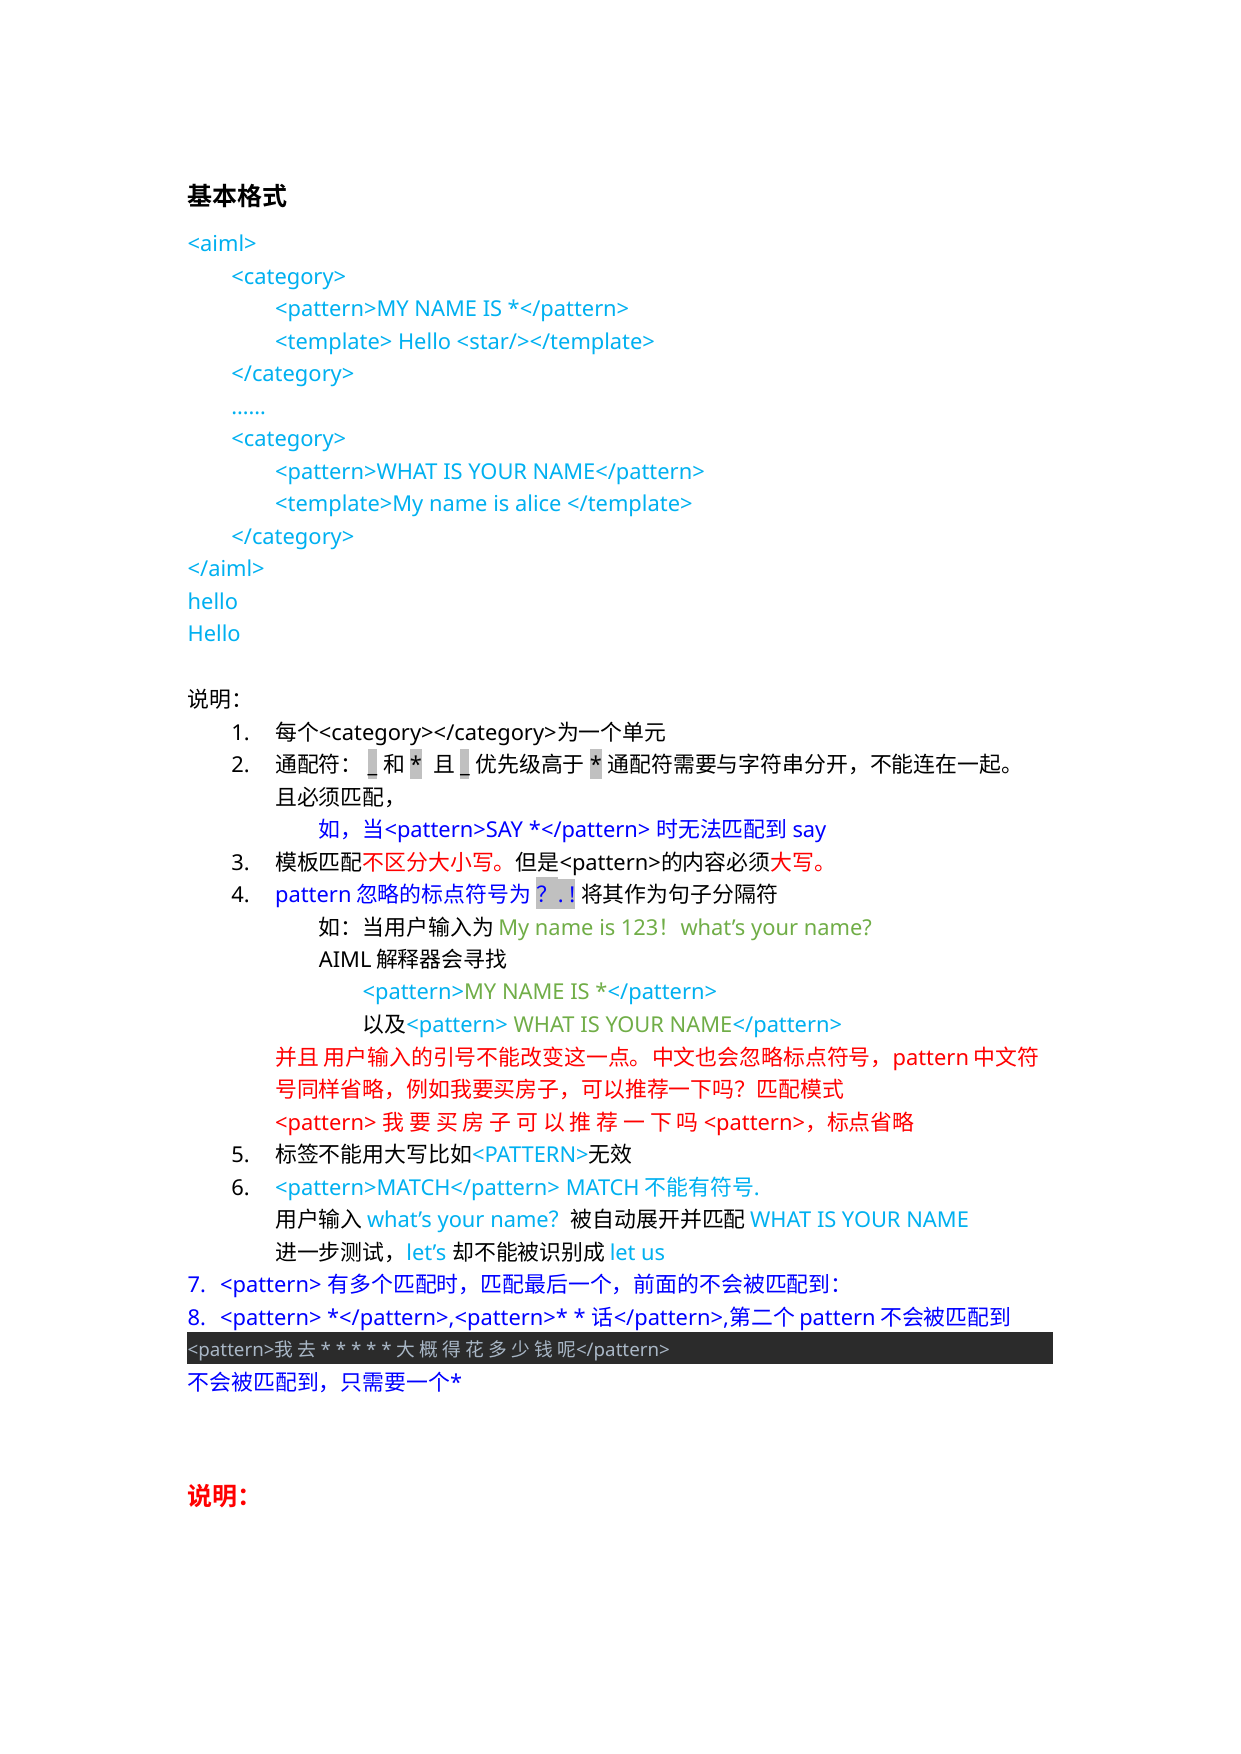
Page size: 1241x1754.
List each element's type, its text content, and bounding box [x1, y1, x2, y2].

text <category> [187, 259, 1053, 292]
text <pattern>MY NAME IS *</pattern> [187, 974, 1053, 1007]
text 如：当用户输入为My name is 123！what’s your name? [187, 909, 1053, 942]
text </aiml> [187, 552, 1053, 584]
text <aiml> [187, 227, 1053, 259]
text <pattern>WHAT IS YOUR NAME</pattern> [187, 454, 1053, 487]
text <pattern>我 去 * * * * * 大 概 得 花 多 少 钱 呢</pattern> [187, 1332, 1053, 1364]
text AIML解释器会寻找 [187, 942, 1053, 974]
list <pattern> 有多个匹配时，匹配最后一个，前面的不会被匹配到： [187, 1267, 1053, 1299]
text <template>My name is alice </template> [187, 487, 1053, 519]
text 基本格式 [187, 162, 1053, 227]
text 2. 通配符： _ 和 * 且 _ 优先级高于 * 通配符需要与字符串分开，不能连在一起。 [187, 747, 1053, 779]
text …… [187, 389, 1053, 422]
text 进一步测试，let’s 却不能被识别成let us [187, 1234, 1053, 1267]
text 且必须匹配， [187, 779, 1053, 812]
list <pattern> *</pattern>,<pattern>* * 话</pattern>,第二个pattern不会被匹配到 [187, 1299, 1053, 1332]
text 如，当<pattern>SAY *</pattern> 时无法匹配到 say [187, 812, 1053, 844]
text 用户输入what’s your name？被自动展开并匹配WHAT IS YOUR NAME [187, 1202, 1053, 1234]
text 4. pattern忽略的标点符号为 ？. ! 将其作为句子分隔符 [558, 877, 1053, 909]
text 1. 每个<category></category>为一个单元 [187, 714, 1053, 747]
text 以及<pattern> WHAT IS YOUR NAME</pattern> [187, 1007, 1053, 1039]
text 并且 用户输入的引号不能改变这一点。中文也会忽略标点符号，pattern中文符号同样省略，例如我要买房子，可以推荐一下吗？匹配模式 [187, 1039, 1053, 1104]
text 说明： [187, 682, 1053, 714]
text hello [187, 584, 1053, 617]
text Hello [187, 617, 1053, 649]
text 4. pattern忽略的标点符号为 ？. ! 将其作为句子分隔符 [187, 877, 536, 909]
text 6. <pattern>MATCH</pattern> MATCH不能有符号. [187, 1169, 1053, 1202]
text <pattern> 我 要 买 房 子 可 以 推 荐 一 下 吗 <pattern>，标点省略 [275, 1104, 1053, 1137]
text 说明： [187, 1462, 1053, 1527]
text <category> [187, 422, 1053, 454]
text <pattern>MY NAME IS *</pattern> [187, 292, 1053, 324]
list 不会被匹配到，只需要一个* [187, 1364, 1053, 1397]
text </category> [187, 519, 1053, 552]
text 5. 标签不能用大写比如<PATTERN>无效 [187, 1137, 1053, 1169]
text <template> Hello <star/></template> [187, 324, 1053, 357]
text 3. 模板匹配不区分大小写。但是<pattern>的内容必须大写。 [187, 844, 1053, 877]
text </category> [187, 357, 1053, 389]
